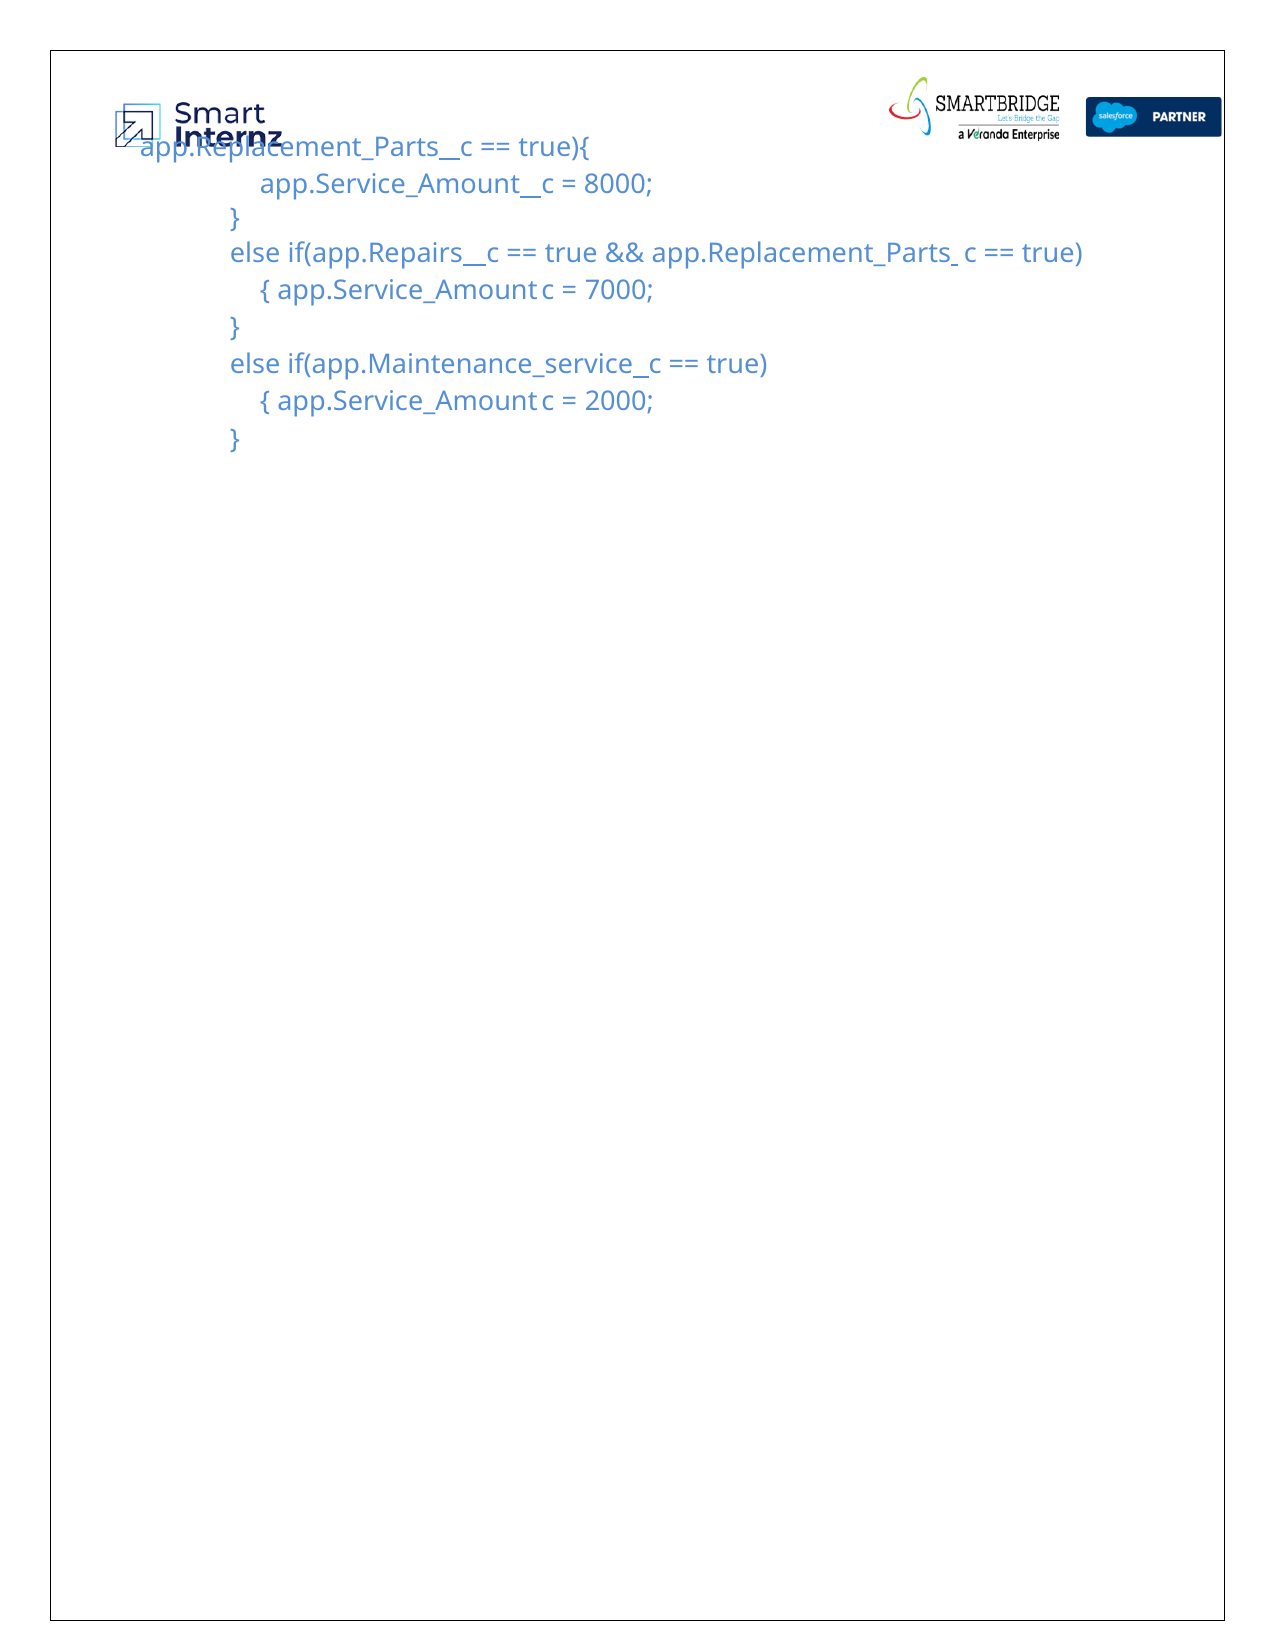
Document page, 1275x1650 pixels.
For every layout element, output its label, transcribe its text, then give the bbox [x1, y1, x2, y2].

picture [115, 102, 282, 147]
picture [888, 76, 1060, 142]
text } [229, 419, 1142, 456]
text } [229, 203, 1142, 233]
text app.Replacement_Parts c == true){ app.Service_Amount c = 8000; [139, 127, 654, 202]
text } [229, 308, 1142, 344]
text else if(app.Repairs c == true && app.Replacement_Parts c == true){ app.Service_Amount c = 7000; [229, 233, 1089, 307]
text else if(app.Maintenance_service c == true){ app.Service_Amount c = 2000; [229, 345, 773, 419]
picture [1085, 97, 1222, 137]
